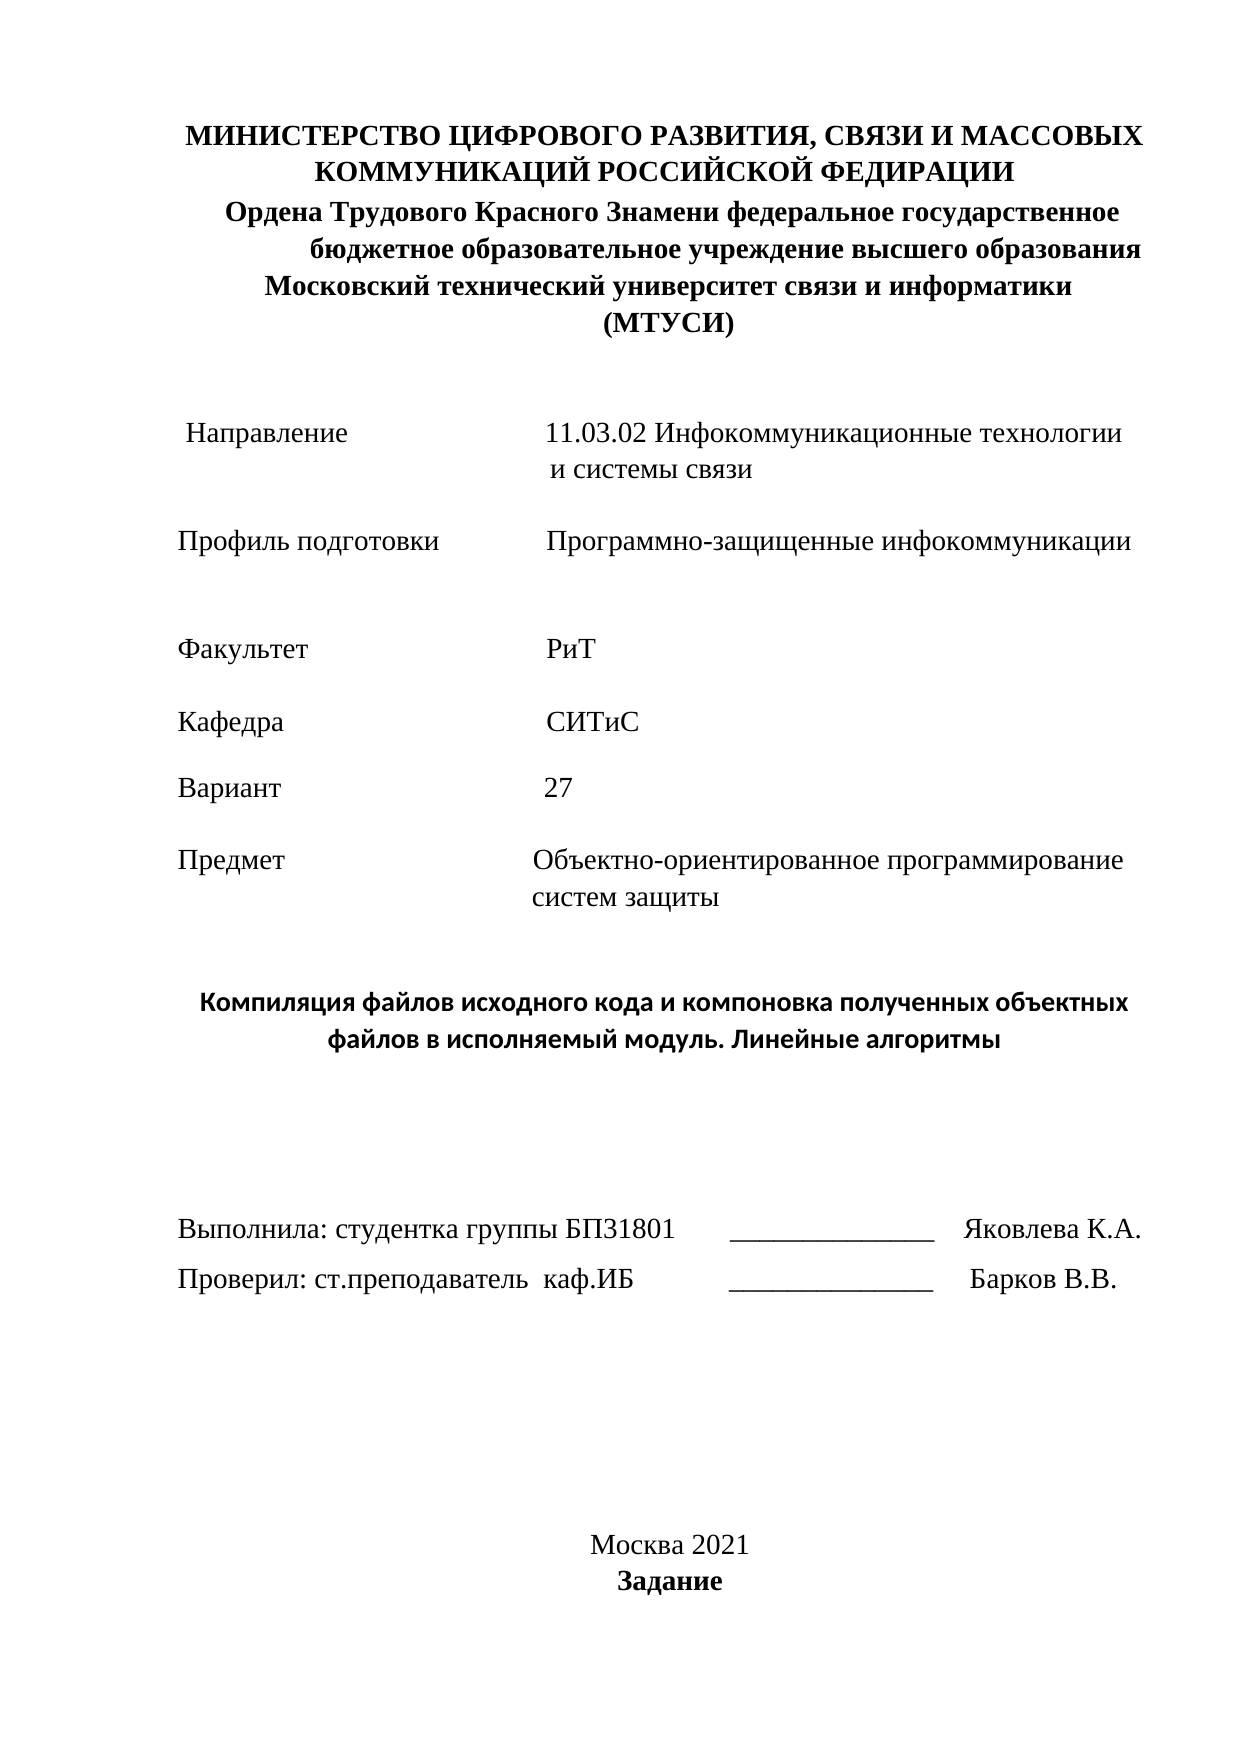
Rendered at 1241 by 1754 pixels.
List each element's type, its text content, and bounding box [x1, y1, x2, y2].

text Компиляция файлов исходного кода и компоновка полученных объектных файлов в исполняемый модуль. Линейные алгоритмы [177, 984, 1152, 1056]
text Направление 11.03.02 Инфокоммуникационные технологии [185, 415, 1152, 448]
text Вариант 27 [177, 770, 1152, 804]
text (МТУСИ) [185, 305, 1152, 339]
text МИНИСТЕРСТВО ЦИФРОВОГО РАЗВИТИЯ, СВЯЗИ И МАССОВЫХ КОММУНИКАЦИЙ РОССИЙСКОЙ ФЕДИРАЦИИ [177, 118, 1152, 188]
text Задание [246, 1563, 1093, 1597]
text Кафедра СИТиС [177, 704, 1152, 737]
text Москва 2021 [246, 1527, 1093, 1561]
text Ордена Трудового Красного Знамени федеральное государственное бюджетное образовательное учреждение высшего образования [185, 194, 1152, 264]
text Факультет РиТ [177, 632, 1152, 665]
text и системы связи [185, 451, 1152, 484]
text Московский технический университет связи и информатики [185, 268, 1152, 302]
text Выполнила: студентка группы БП31801 ______________ Яковлева К.А. Проверил: ст.преподаватель каф.ИБ ______________ Барков В.В. [177, 1211, 1152, 1295]
text Предмет Объектно-ориентированное программирование систем защиты [177, 842, 1152, 912]
text Профиль подготовки Программно-защищенные инфокоммуникации [177, 523, 1152, 557]
